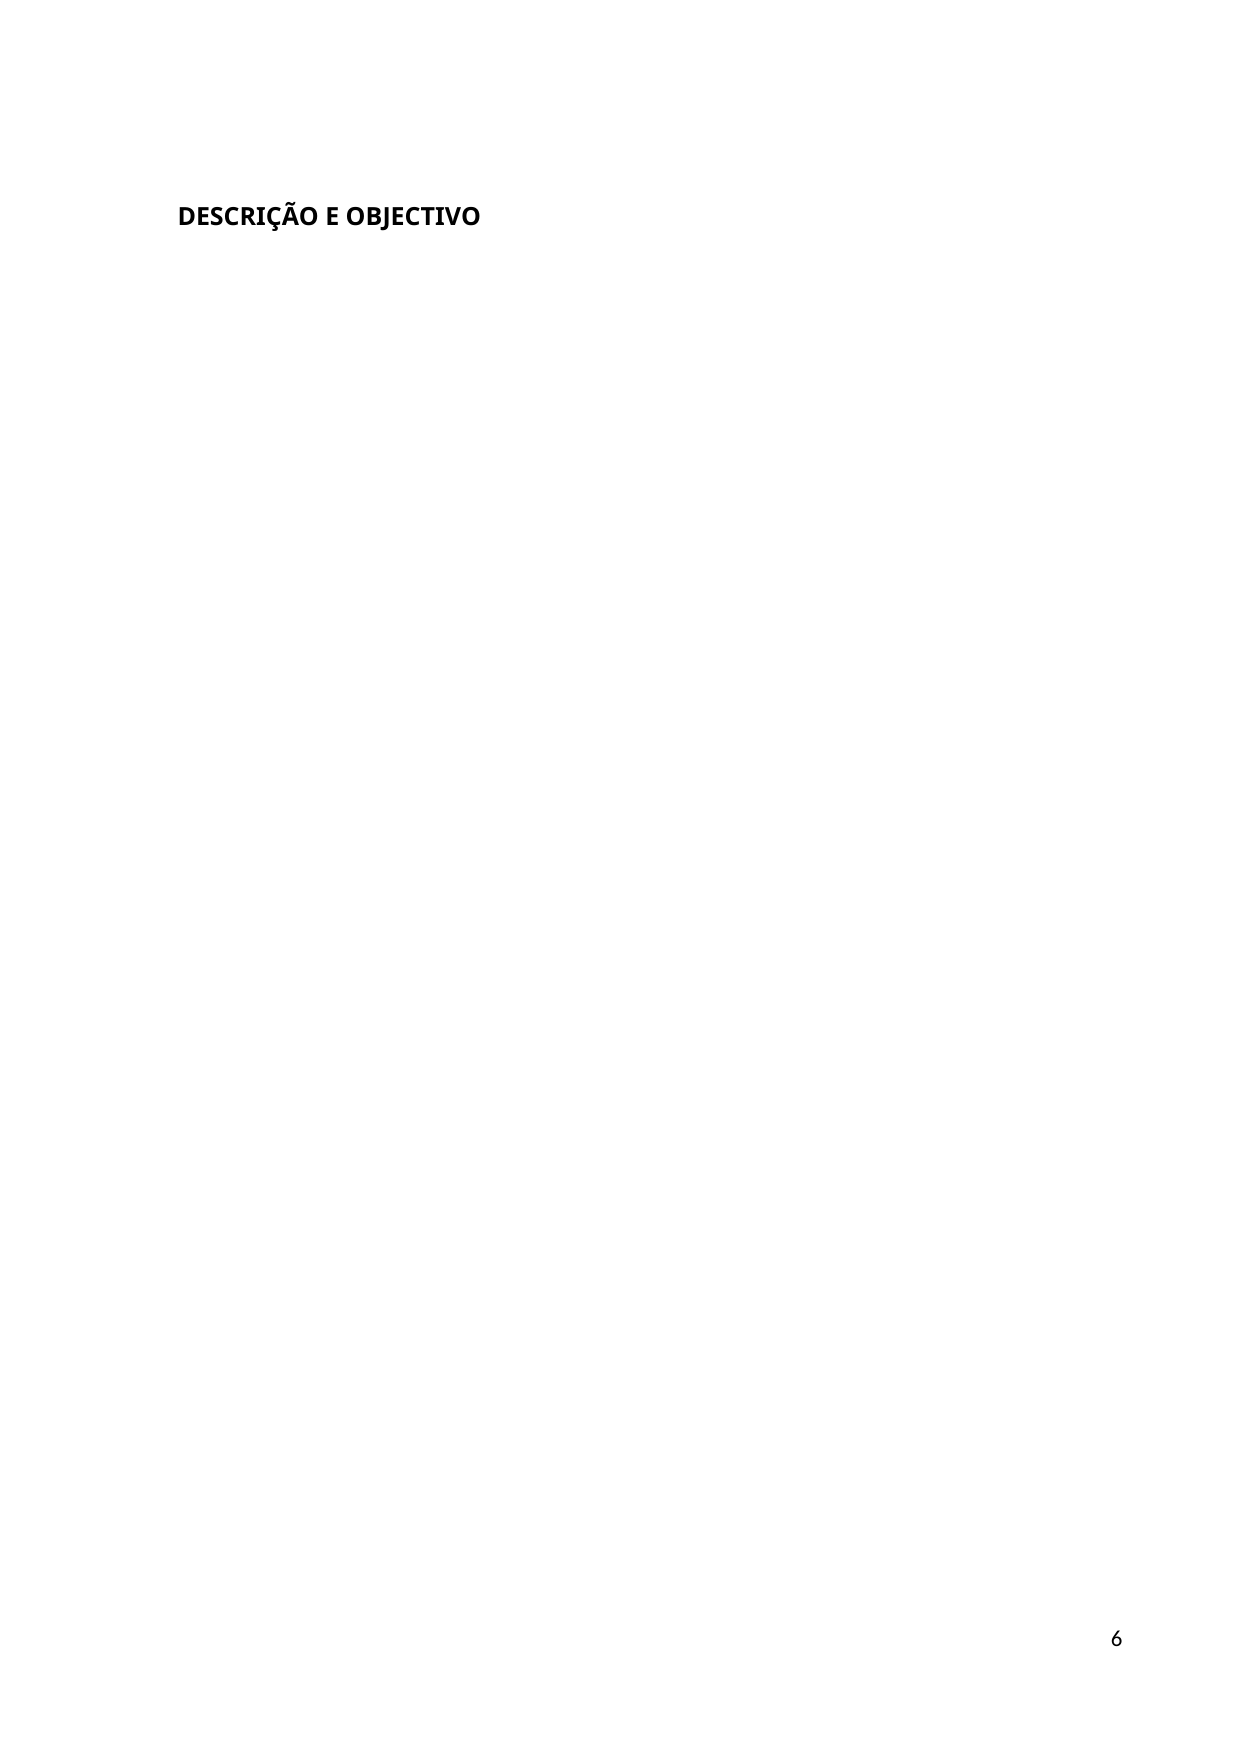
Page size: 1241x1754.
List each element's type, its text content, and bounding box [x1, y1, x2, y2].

subtitle DESCRIÇÃO E OBJECTIVO [177, 199, 1122, 233]
